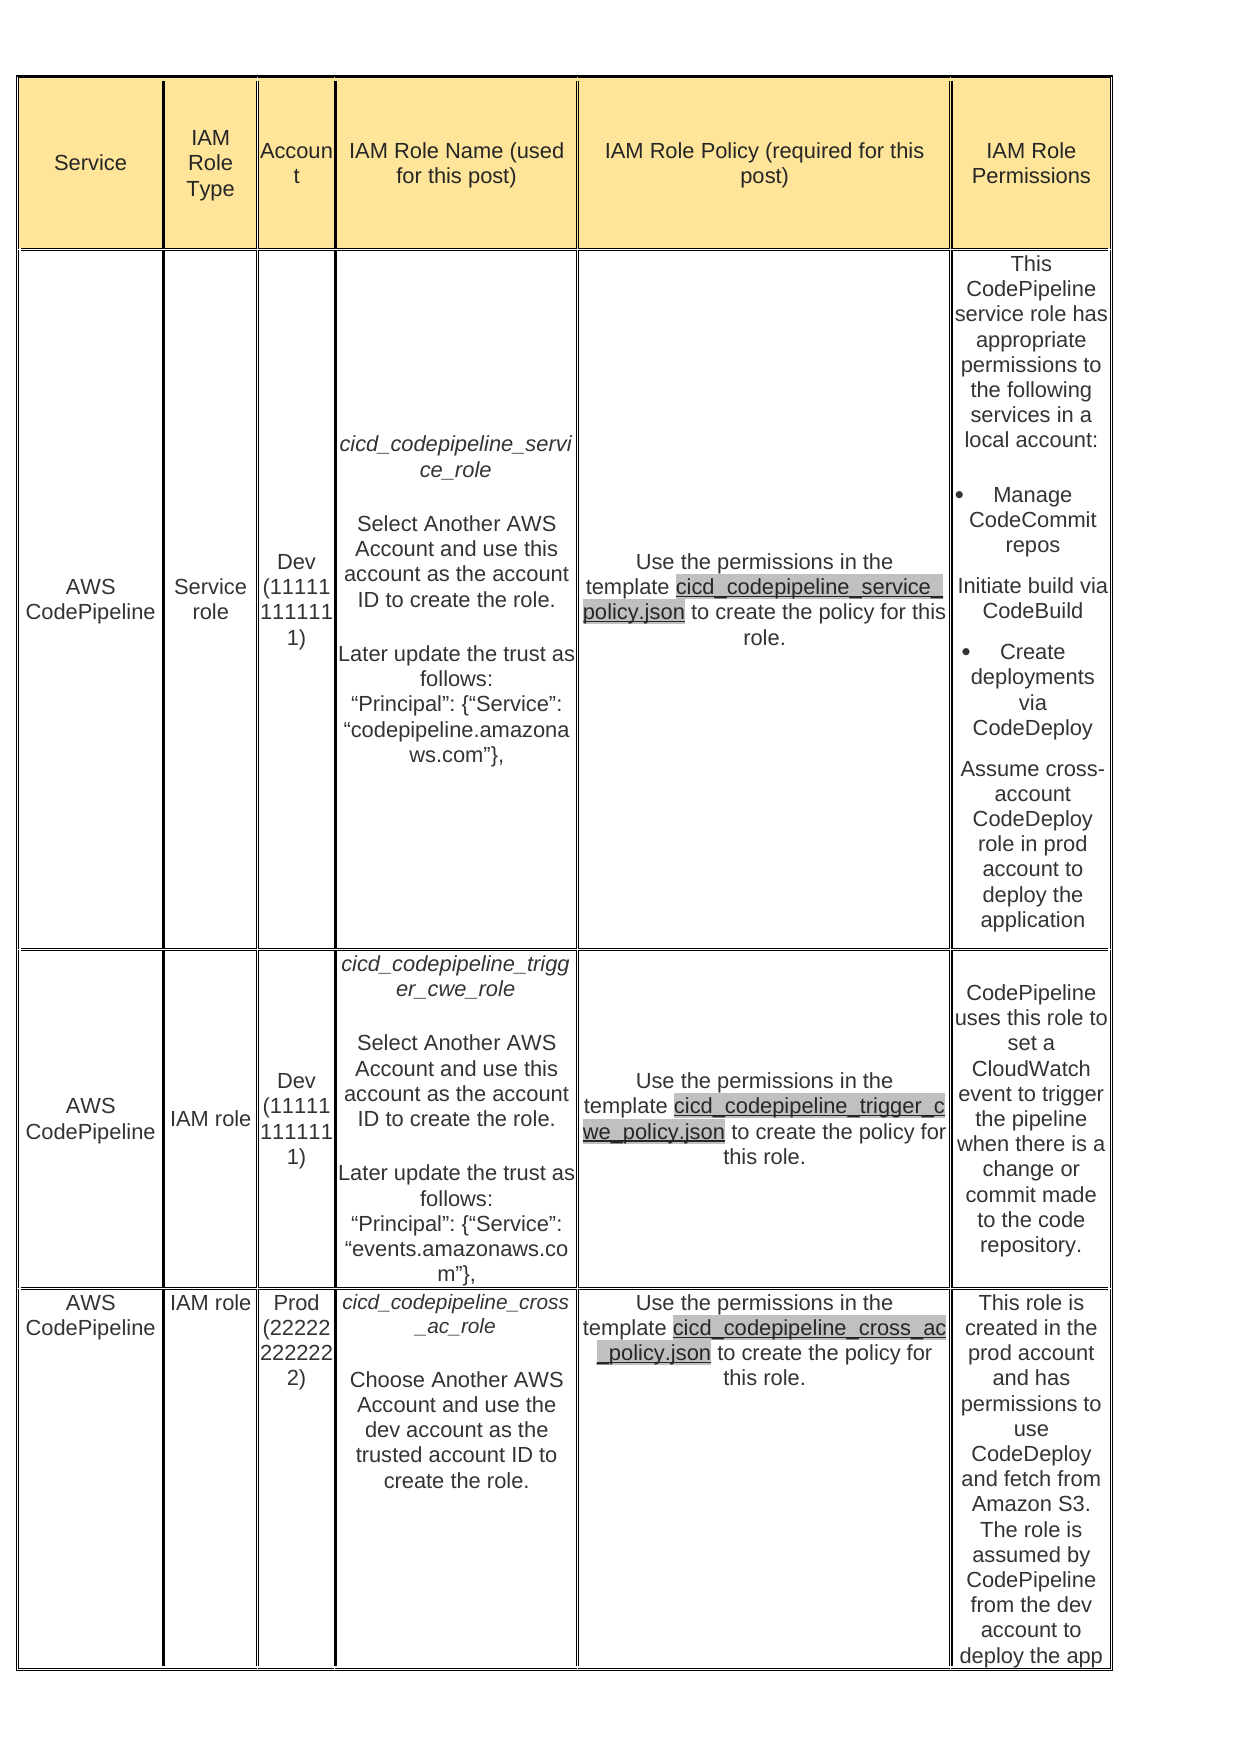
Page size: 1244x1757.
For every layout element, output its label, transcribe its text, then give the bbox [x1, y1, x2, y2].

table_cell cicd_codepipeline_service_role Select Another AWS Account and use this account as the account ID to create the role. Later update the trust as follows: “Principal”: {“Service”: “codepipeline.amazonaws.com”}, [337, 251, 576, 947]
table_cell This CodePipeline service role has appropriate permissions to the following services in a local account: Manage CodeCommit repos Initiate build via CodeBuild Create deployments via CodeDeploy Assume cross-account CodeDeploy role in prod account to deploy the application [951, 248, 1111, 947]
table_header Service [19, 78, 163, 248]
table_cell AWS CodePipeline [18, 248, 163, 947]
table_cell cicd_codepipeline_trigger_cwe_role Select Another AWS Account and use this account as the account ID to create the role. Later update the trust as follows: “Principal”: {“Service”: “events.amazonaws.com”}, [337, 951, 576, 1286]
table_cell IAM role [163, 1290, 257, 1668]
table_cell Use the permissions in the template cicd_codepipeline_trigger_cwe_policy.json to create the policy for this role. [579, 951, 949, 1286]
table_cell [578, 1286, 951, 1668]
table_header IAM Role Permissions [951, 78, 1110, 248]
table_header IAM Role Type [163, 78, 257, 248]
table_header Account [258, 77, 335, 248]
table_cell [951, 1286, 1110, 1668]
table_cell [335, 1290, 578, 1668]
table_header IAM Role Name (used for this post) [335, 78, 578, 248]
table_cell Use the permissions in the template cicd_codepipeline_service_policy.json to create the policy for this role. [579, 251, 949, 947]
table_cell Dev (111111111111) [259, 251, 334, 947]
table_cell CodePipeline uses this role to set a CloudWatch event to trigger the pipeline when there is a change or commit made to the code repository. [953, 948, 1110, 1286]
table_cell IAM role [165, 951, 256, 1286]
table_cell Dev (111111111111) [259, 951, 334, 1286]
table_header IAM Role Policy (required for this post) [578, 77, 951, 248]
table_cell Prod (222222222222) [258, 1290, 335, 1668]
table_cell Service role [165, 251, 256, 947]
table_cell AWS CodePipeline [19, 948, 162, 1286]
table_cell AWS CodePipeline [19, 1286, 163, 1668]
